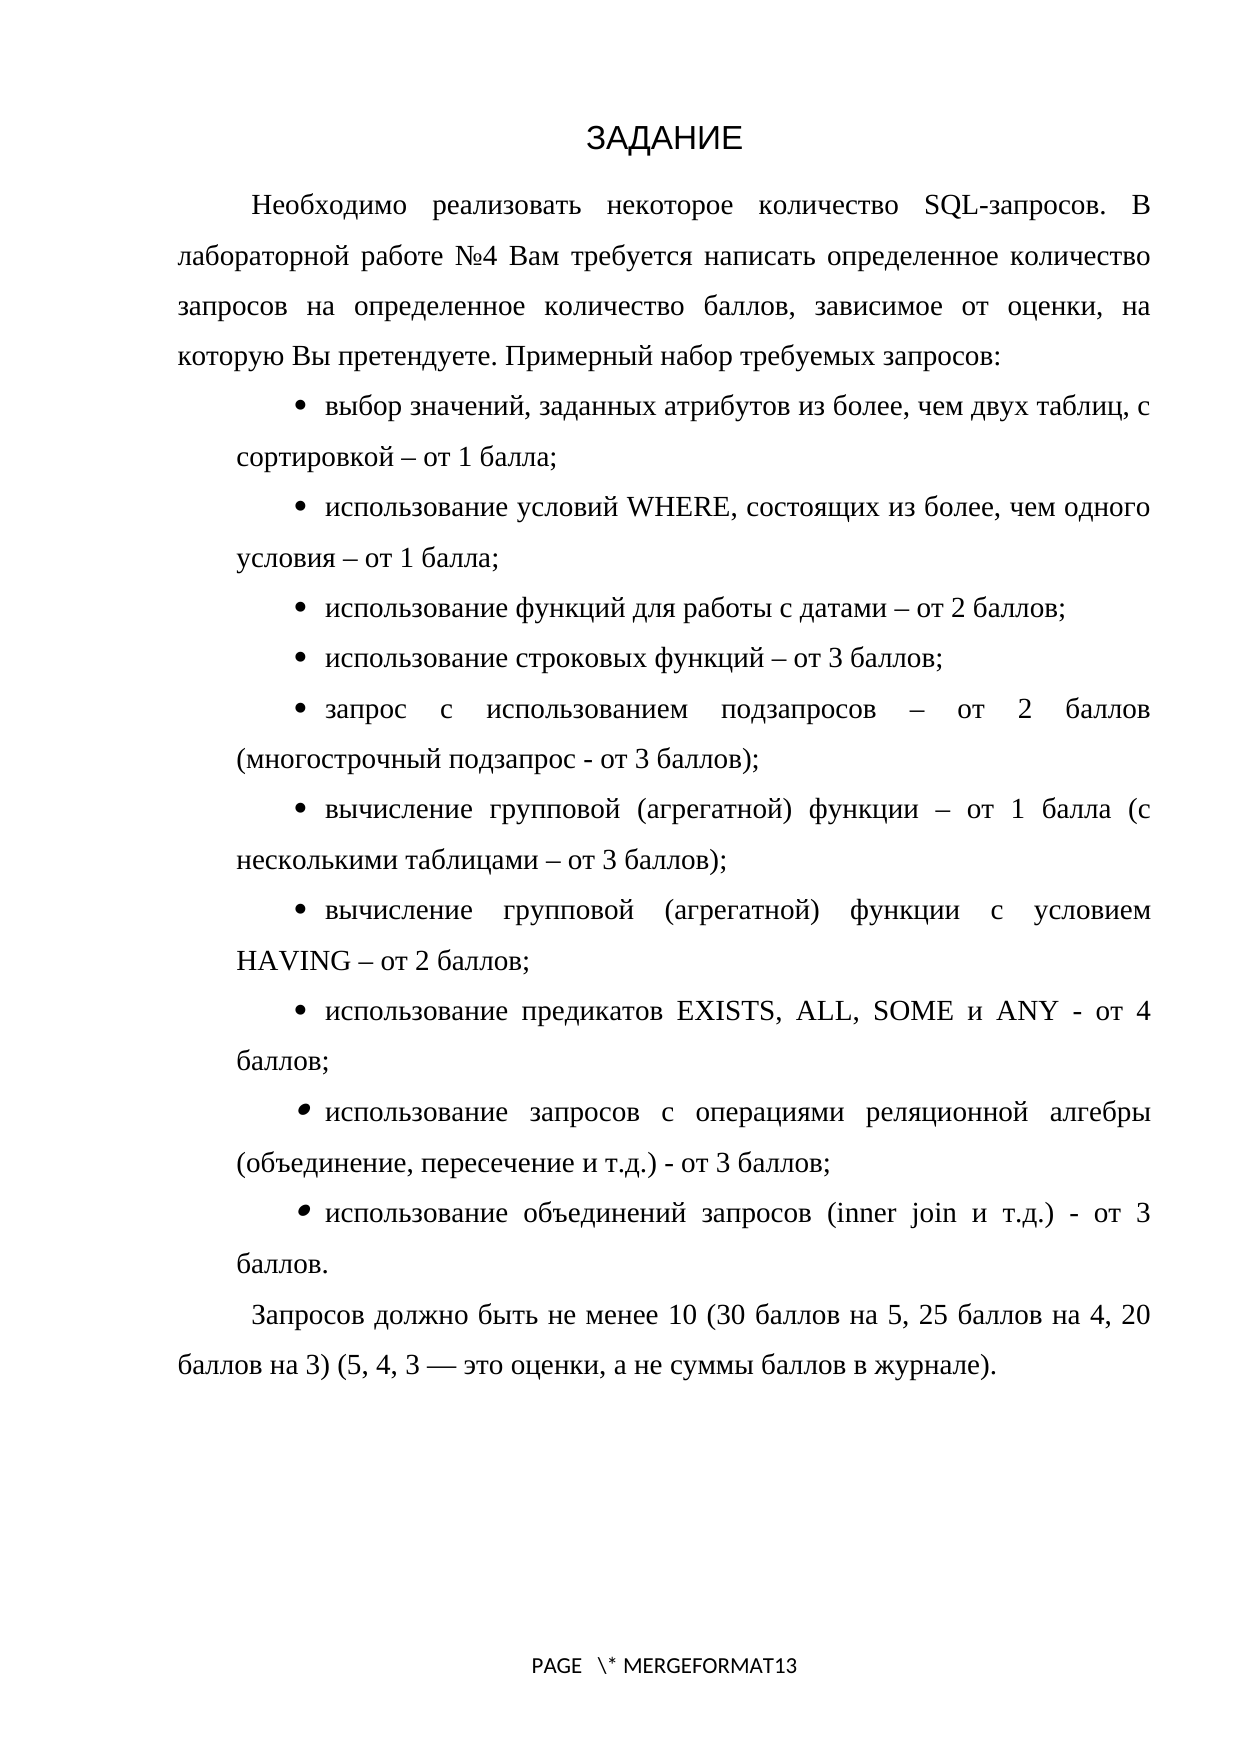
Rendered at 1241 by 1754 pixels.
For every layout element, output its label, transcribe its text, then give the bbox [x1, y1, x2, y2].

list вычисление групповой (агрегатной) функции с условием HAVING – от 2 баллов; [236, 892, 1152, 976]
list использование запросов с операциями реляционной алгебры (объединение, пересечение и т.д.) - от 3 баллов; [236, 1094, 1152, 1178]
list использование условий WHERE, состоящих из более, чем одного условия – от 1 балла; [236, 489, 1152, 573]
list выбор значений, заданных атрибутов из более, чем двух таблиц, с сортировкой – от 1 балла; [236, 388, 1152, 472]
text задание [177, 118, 1152, 157]
text Необходимо реализовать некоторое количество SQL-запросов. В лабораторной работе №4 Вам требуется написать определенное количество запросов на определенное количество баллов, зависимое от оценки, на которую Вы претендуете. Примерный набор требуемых запросов: [177, 187, 1152, 372]
list вычисление групповой (агрегатной) функции – от 1 балла (с несколькими таблицами – от 3 баллов); [236, 792, 1152, 876]
list использование объединений запросов (inner join и т.д.) - от 3 баллов. [236, 1195, 1152, 1280]
list запрос с использованием подзапросов – от 2 баллов (многострочный подзапрос - от 3 баллов); [236, 691, 1152, 775]
list использование предикатов EXISTS, ALL, SOME и ANY - от 4 баллов; [236, 993, 1152, 1077]
list использование функций для работы с датами – от 2 баллов; [236, 590, 1152, 624]
list использование строковых функций – от 3 баллов; [236, 640, 1152, 674]
text Запросов должно быть не менее 10 (30 баллов на 5, 25 баллов на 4, 20 баллов на 3) (5, 4, 3 — это оценки, а не суммы баллов в журнале). [177, 1297, 1152, 1381]
